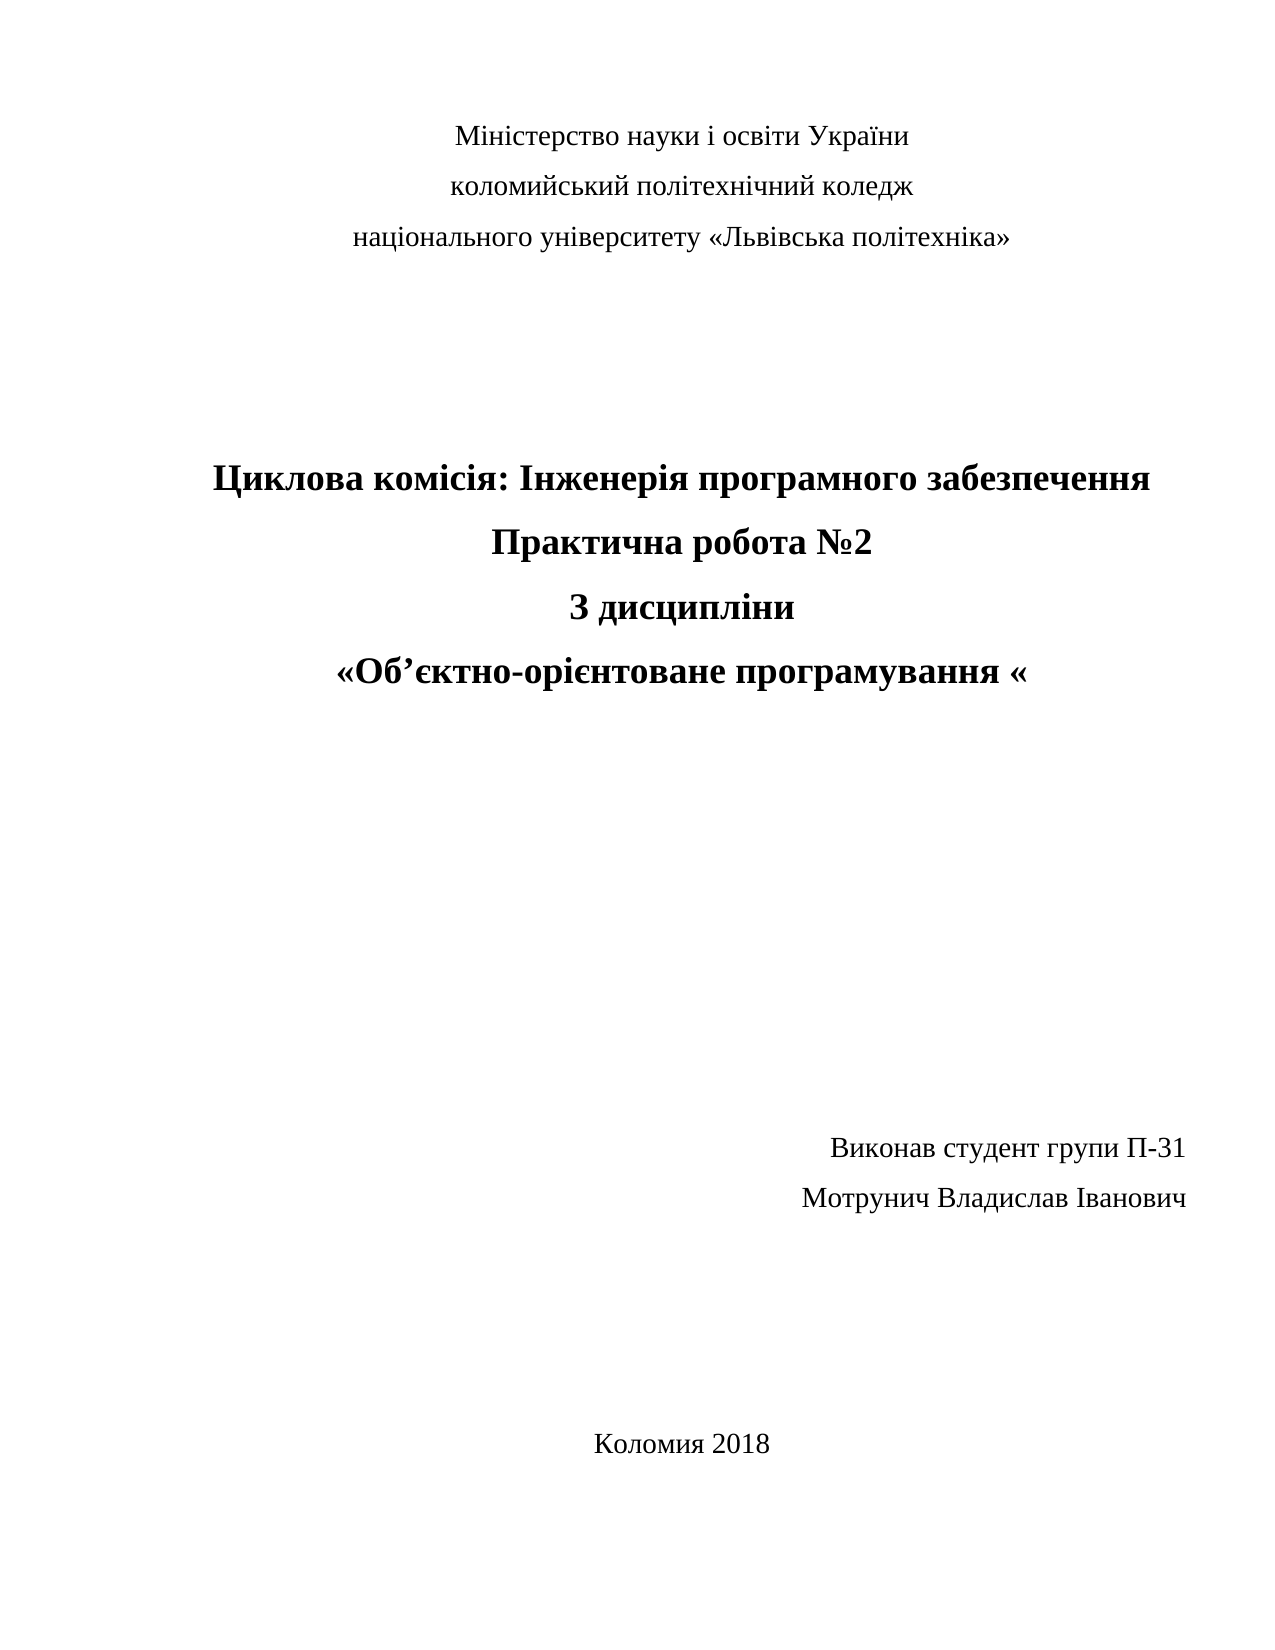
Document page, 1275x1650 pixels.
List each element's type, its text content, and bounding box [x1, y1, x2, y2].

text коломийський політехнічний коледж [177, 168, 1186, 202]
text національного університету «Львівська політехніка» [177, 219, 1186, 252]
text Практична робота №2 [177, 519, 1186, 563]
text Мотрунич Владислав Іванович [177, 1181, 1186, 1214]
text «Об’єктно-орієнтоване програмування « [177, 649, 1186, 692]
text Циклова комісія: Інженерія програмного забезпечення [177, 455, 1186, 498]
text Коломия 2018 [177, 1427, 1186, 1460]
text Виконав студент групи П-31 [177, 1130, 1186, 1164]
text Міністерство науки і освіти України [177, 118, 1186, 152]
text З дисципліни [177, 584, 1186, 627]
